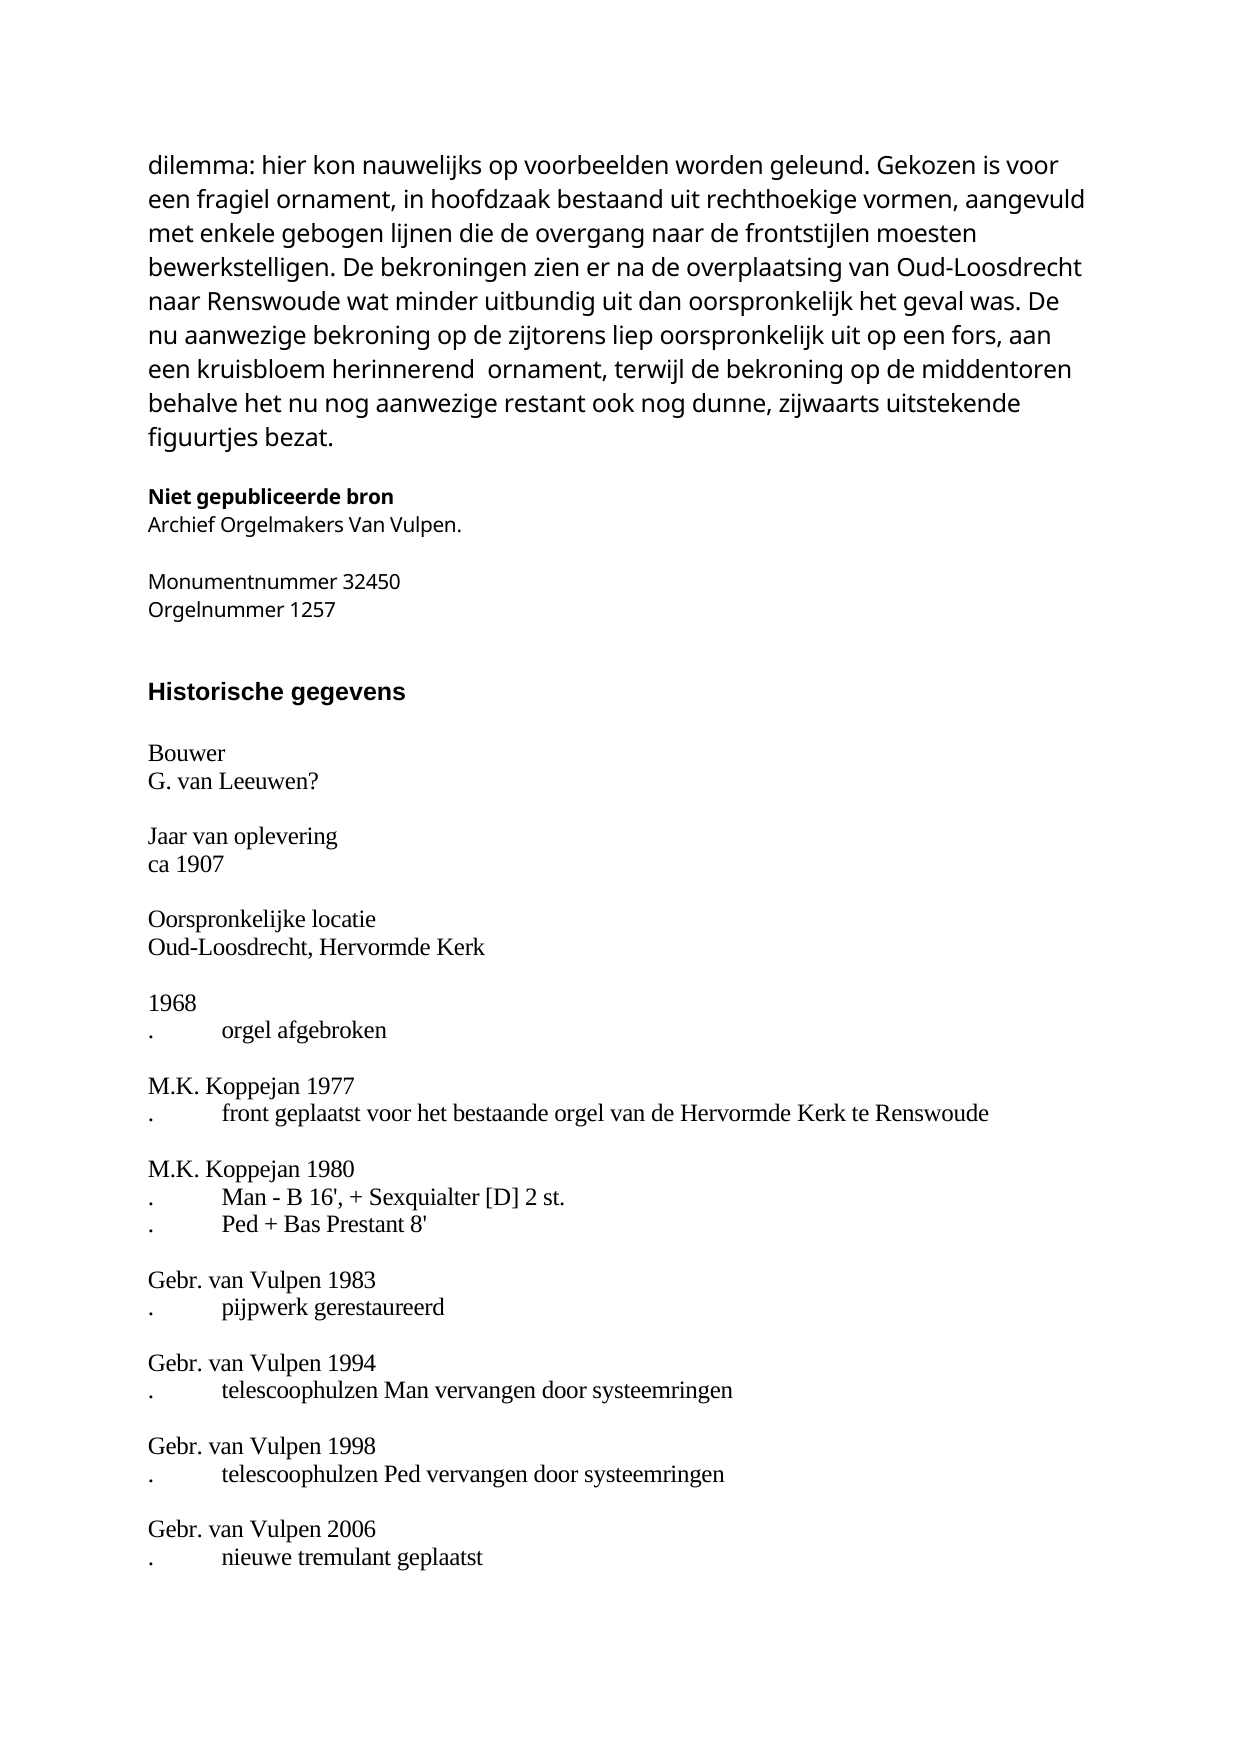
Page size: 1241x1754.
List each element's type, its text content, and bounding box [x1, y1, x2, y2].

subtitle Historische gegevens [148, 677, 1093, 705]
text Oud-Loosdrecht, Hervormde Kerk [148, 933, 1093, 961]
text Bouwer [148, 739, 1093, 767]
text Gebr. van Vulpen 1998 [148, 1432, 1093, 1460]
text Monumentnummer 32450 [148, 567, 1093, 596]
text M.K. Koppejan 1980 [148, 1155, 1093, 1183]
text . Ped + Bas Prestant 8' [148, 1210, 1093, 1238]
text Gebr. van Vulpen 1983 [148, 1266, 1093, 1293]
text . pijpwerk gerestaureerd [148, 1293, 1093, 1321]
text . nieuwe tremulant geplaatst [148, 1543, 1093, 1571]
text M.K. Koppejan 1977 [148, 1072, 1093, 1099]
text Niet gepubliceerde bron [148, 482, 1093, 510]
text Gebr. van Vulpen 2006 [148, 1515, 1093, 1543]
text Jaar van oplevering [148, 822, 1093, 850]
text . telescoophulzen Man vervangen door systeemringen [148, 1377, 1093, 1404]
text . telescoophulzen Ped vervangen door systeemringen [148, 1460, 1093, 1487]
text . Man - B 16', + Sexquialter [D] 2 st. [148, 1183, 1093, 1210]
text Archief Orgelmakers Van Vulpen. [148, 510, 1093, 539]
text . front geplaatst voor het bestaande orgel van de Hervormde Kerk te Renswoude [148, 1099, 1093, 1127]
text Orgelnummer 1257 [148, 596, 1093, 624]
text ca 1907 [148, 850, 1093, 878]
text Oorspronkelijke locatie [148, 906, 1093, 933]
text G. van Leeuwen? [148, 767, 1093, 795]
text 1968 [148, 989, 1093, 1016]
text . orgel afgebroken [148, 1016, 1093, 1044]
text Gebr. van Vulpen 1994 [148, 1349, 1093, 1377]
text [148, 148, 1093, 454]
